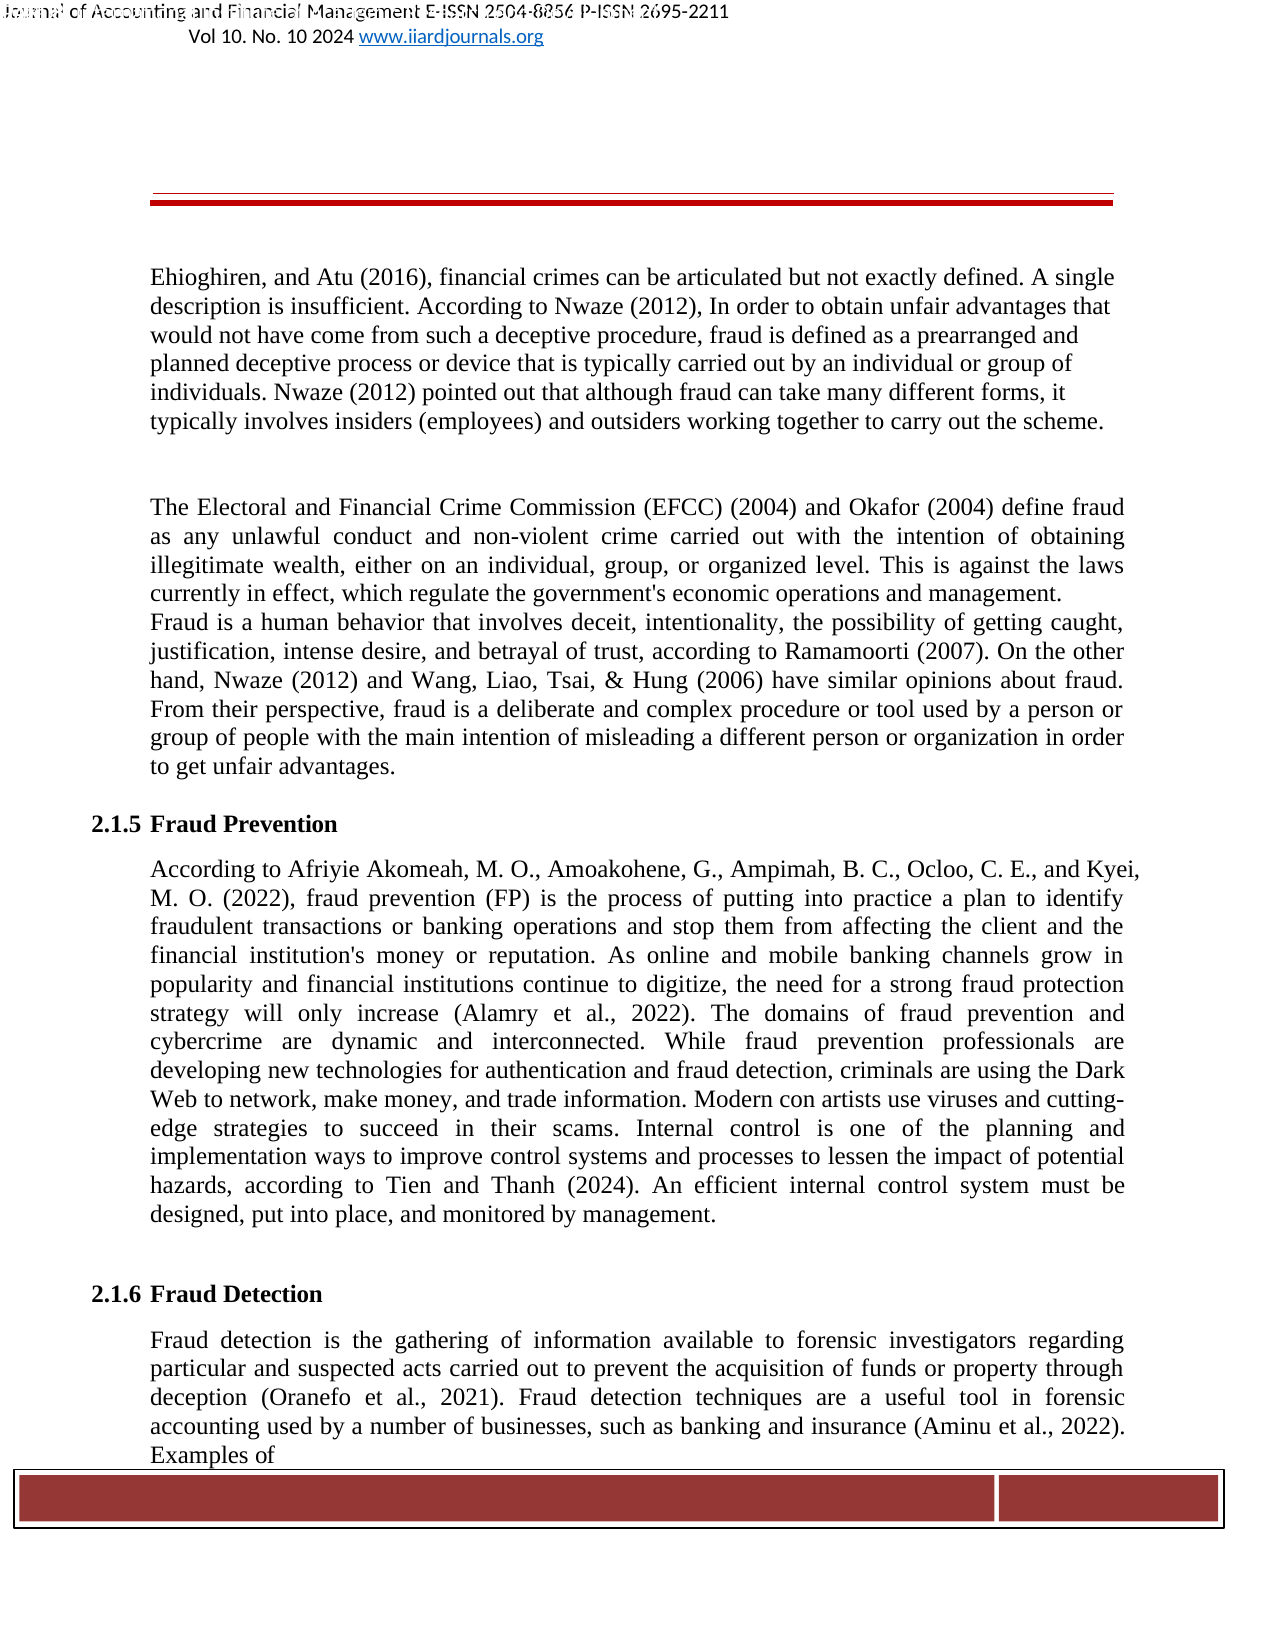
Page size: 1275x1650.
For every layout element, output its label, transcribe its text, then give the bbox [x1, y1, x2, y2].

text Fraud detection is the gathering of information available to forensic investigators regarding particular and suspected acts carried out to prevent the acquisition of funds or property through deception (Oranefo et al., 2021). Fraud detection techniques are a useful tool in forensic accounting used by a number of businesses, such as banking and insurance (Aminu et al., 2022). Examples of [150, 1325, 1126, 1468]
text Fraud is a human behavior that involves deceit, intentionality, the possibility of getting caught, justification, intense desire, and betrayal of trust, according to Ramamoorti (2007). On the other hand, Nwaze (2012) and Wang, Liao, Tsai, & Hung (2006) have similar opinions about fraud. From their perspective, fraud is a deliberate and complex procedure or tool used by a person or group of people with the main intention of misleading a different person or organization in order to get unfair advantages. [150, 607, 1125, 780]
text Ehioghiren, and Atu (2016), financial crimes can be articulated but not exactly defined. A single description is insufficient. According to Nwaze (2012), In order to obtain unfair advantages that would not have come from such a deceptive procedure, fraud is defined as a prearranged and planned deceptive process or device that is typically carried out by an individual or group of individuals. Nwaze (2012) pointed out that although fraud can take many different forms, it typically involves insiders (employees) and outsiders working together to carry out the scheme. [150, 262, 1126, 435]
text According to Afriyie Akomeah, M. O., Amoakohene, G., Ampimah, B. C., Ocloo, C. E., and Kyei, [150, 854, 1237, 883]
subtitle Fraud Detection [91, 1279, 1237, 1308]
text The Electoral and Financial Crime Commission (EFCC) (2004) and Okafor (2004) define fraud as any unlawful conduct and non-violent crime carried out with the intention of obtaining illegitimate wealth, either on an individual, group, or organized level. This is against the laws currently in effect, which regulate the government's economic operations and management. [150, 492, 1125, 607]
subtitle Fraud Prevention [91, 809, 1237, 837]
text M. O. (2022), fraud prevention (FP) is the process of putting into practice a plan to identify fraudulent transactions or banking operations and stop them from affecting the client and the financial institution's money or reputation. As online and mobile banking channels grow in popularity and financial institutions continue to digitize, the need for a strong fraud protection strategy will only increase (Alamry et al., 2022). The domains of fraud prevention and cybercrime are dynamic and interconnected. While fraud prevention professionals are developing new technologies for authentication and fraud detection, criminals are using the Dark Web to network, make money, and trade information. Modern con artists use viruses and cutting-edge strategies to succeed in their scams. Internal control is one of the planning and implementation ways to improve control systems and processes to lessen the impact of potential hazards, according to Tien and Thanh (2024). An efficient internal control system must be designed, put into place, and monitored by management. [150, 883, 1125, 1228]
